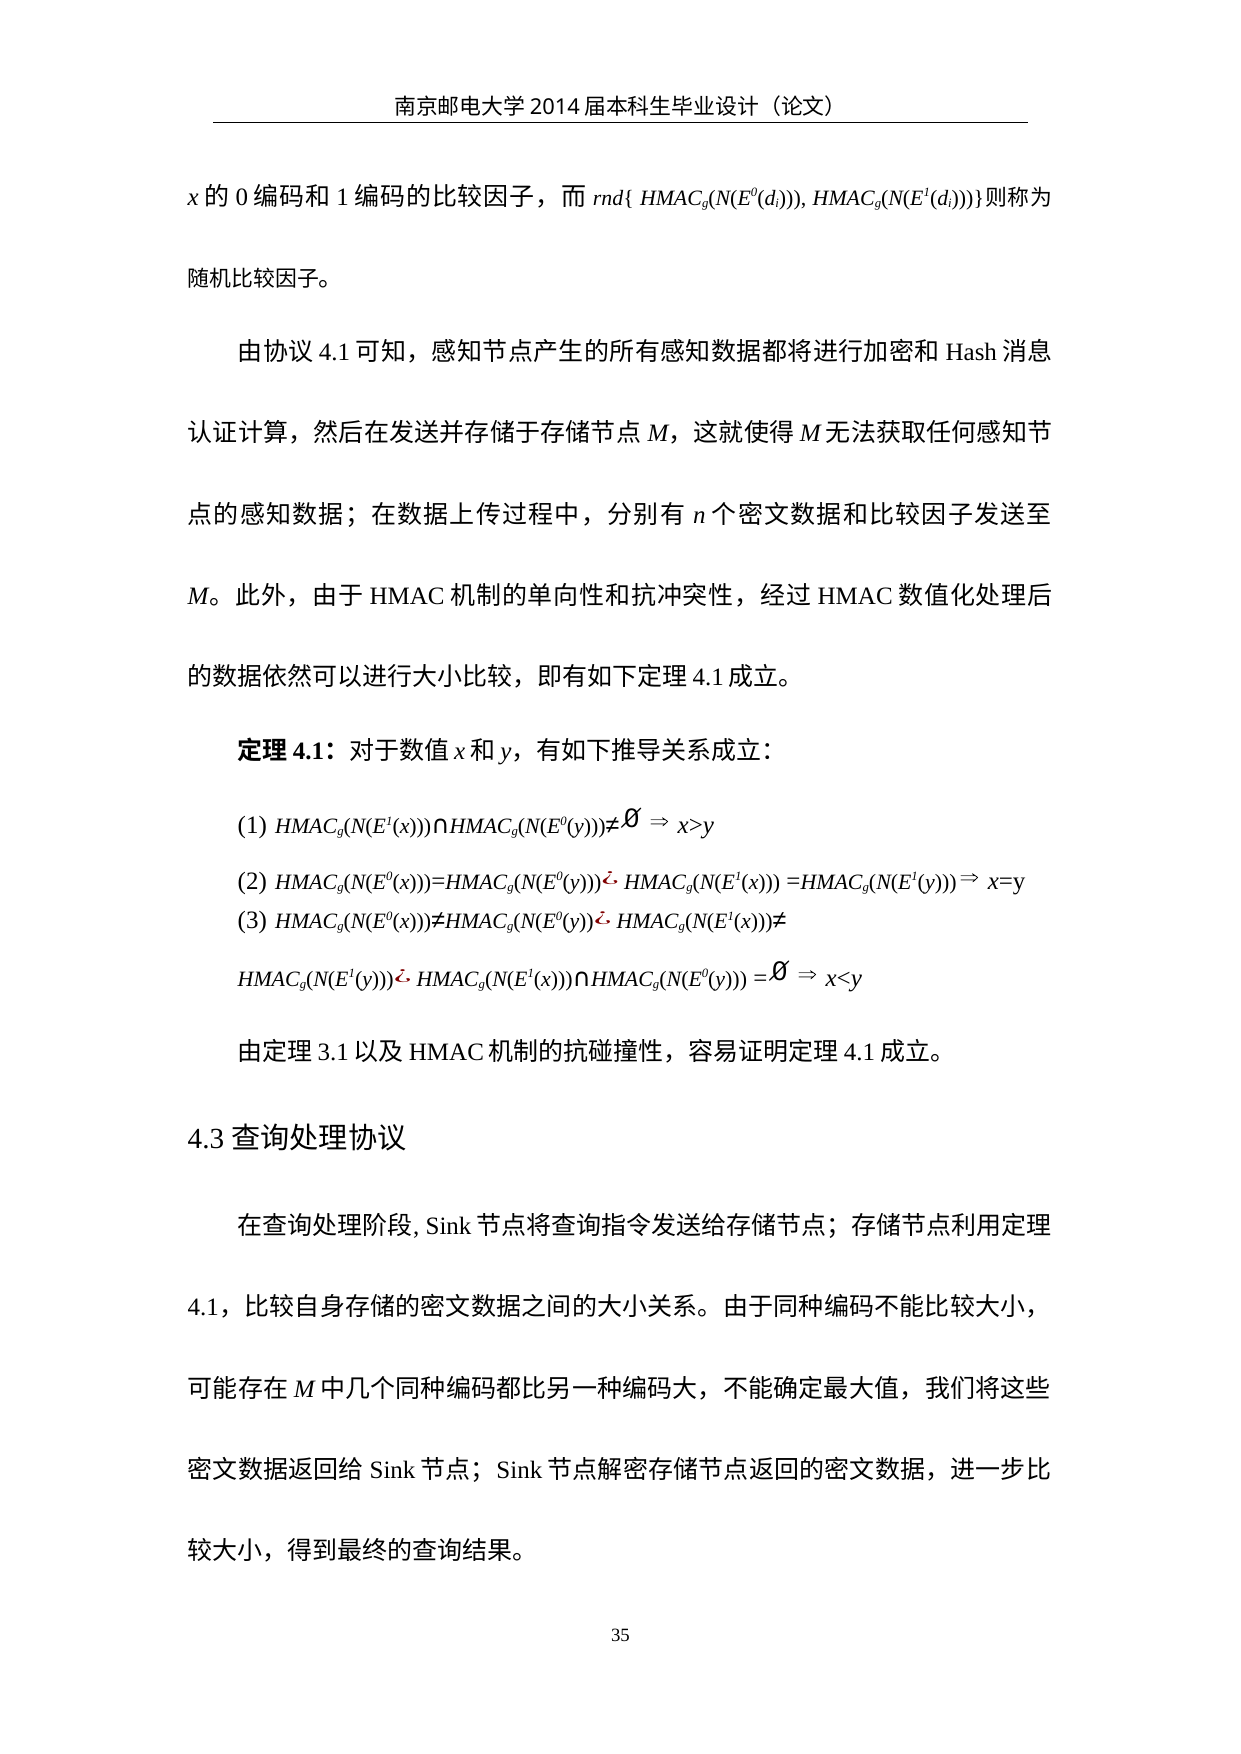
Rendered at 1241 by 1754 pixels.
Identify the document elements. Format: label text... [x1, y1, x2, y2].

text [187, 162, 1053, 308]
text 由定理3.1以及HMAC机制的抗碰撞性，容易证明定理4.1成立。 [187, 1017, 1053, 1082]
text 由协议4.1可知，感知节点产生的所有感知数据都将进行加密和Hash消息认证计算，然后在发送并存储于存储节点M，这就使得M无法获取任何感知节点的感知数据；在数据上传过程中，分别有n个密文数据和比较因子发送至M。此外，由于HMAC机制的单向性和抗冲突性，经过HMAC数值化处理后的数据依然可以进行大小比较，即有如下定理4.1成立。 [187, 317, 1053, 707]
list HMACg(N(E0(x)))=HMACg(N(E0(y)))HMACg(N(E1(x))) =HMACg(N(E1(y)))x=y [237, 864, 1053, 896]
subtitle 4.3 查询处理协议 [187, 1103, 1053, 1168]
text 在查询处理阶段, Sink节点将查询指令发送给存储节点；存储节点利用定理4.1，比较自身存储的密文数据之间的大小关系。由于同种编码不能比较大小，可能存在M中几个同种编码都比另一种编码大，不能确定最大值，我们将这些密文数据返回给Sink节点；Sink节点解密存储节点返回的密文数据，进一步比较大小，得到最终的查询结果。 [187, 1191, 1053, 1581]
list HMACg(N(E1(x)))∩HMACg(N(E0(y)))≠x>y [237, 790, 1053, 855]
list HMACg(N(E0(x)))≠HMACg(N(E0(y))HMACg(N(E1(x)))≠ [237, 903, 1053, 936]
list HMACg(N(E1(y)))HMACg(N(E1(x)))∩HMACg(N(E0(y))) =x<y [237, 943, 1053, 1008]
text 定理4.1：对于数值x和y，有如下推导关系成立： [187, 716, 1053, 781]
